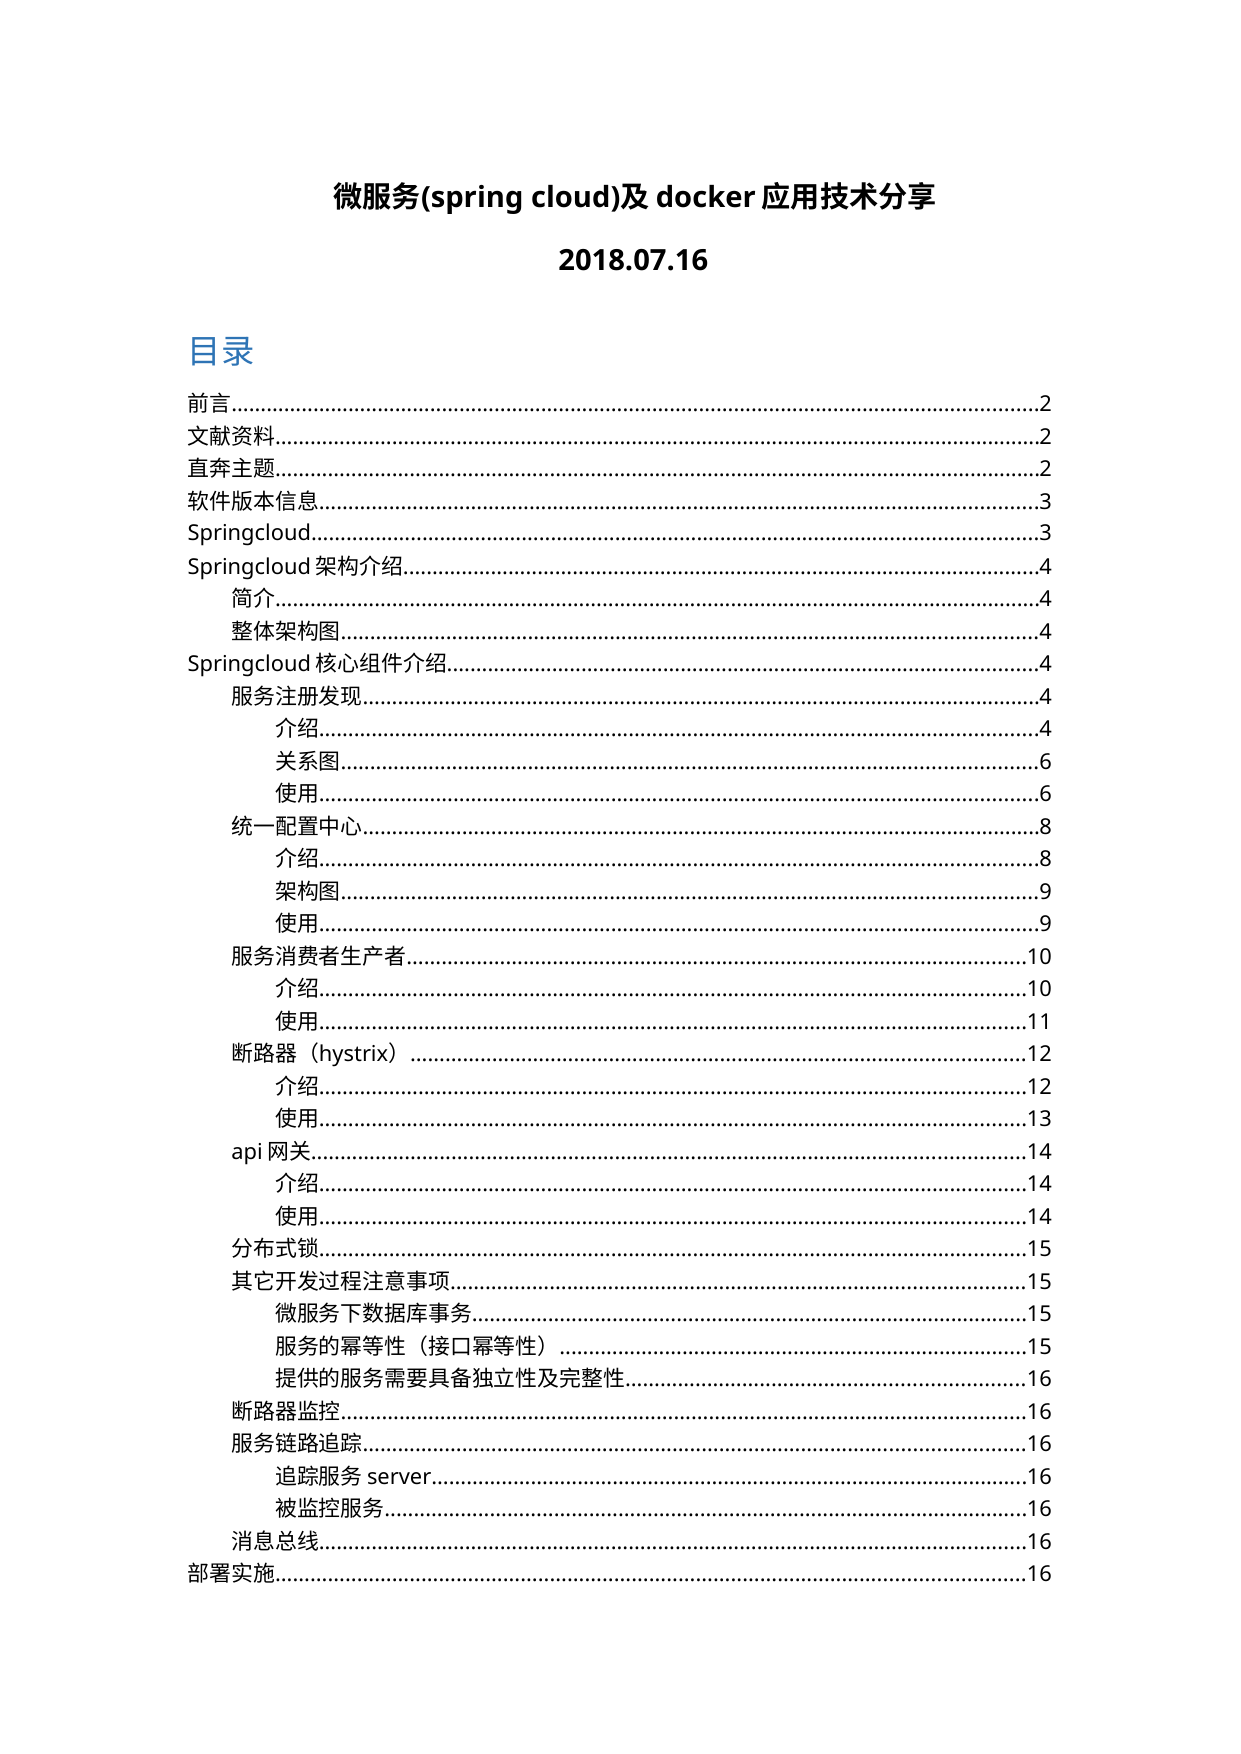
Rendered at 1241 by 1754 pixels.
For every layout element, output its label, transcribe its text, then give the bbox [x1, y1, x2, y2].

text 微服务(spring cloud)及docker应用技术分享 [187, 162, 1053, 227]
text 2018.07.16 [187, 227, 1053, 292]
